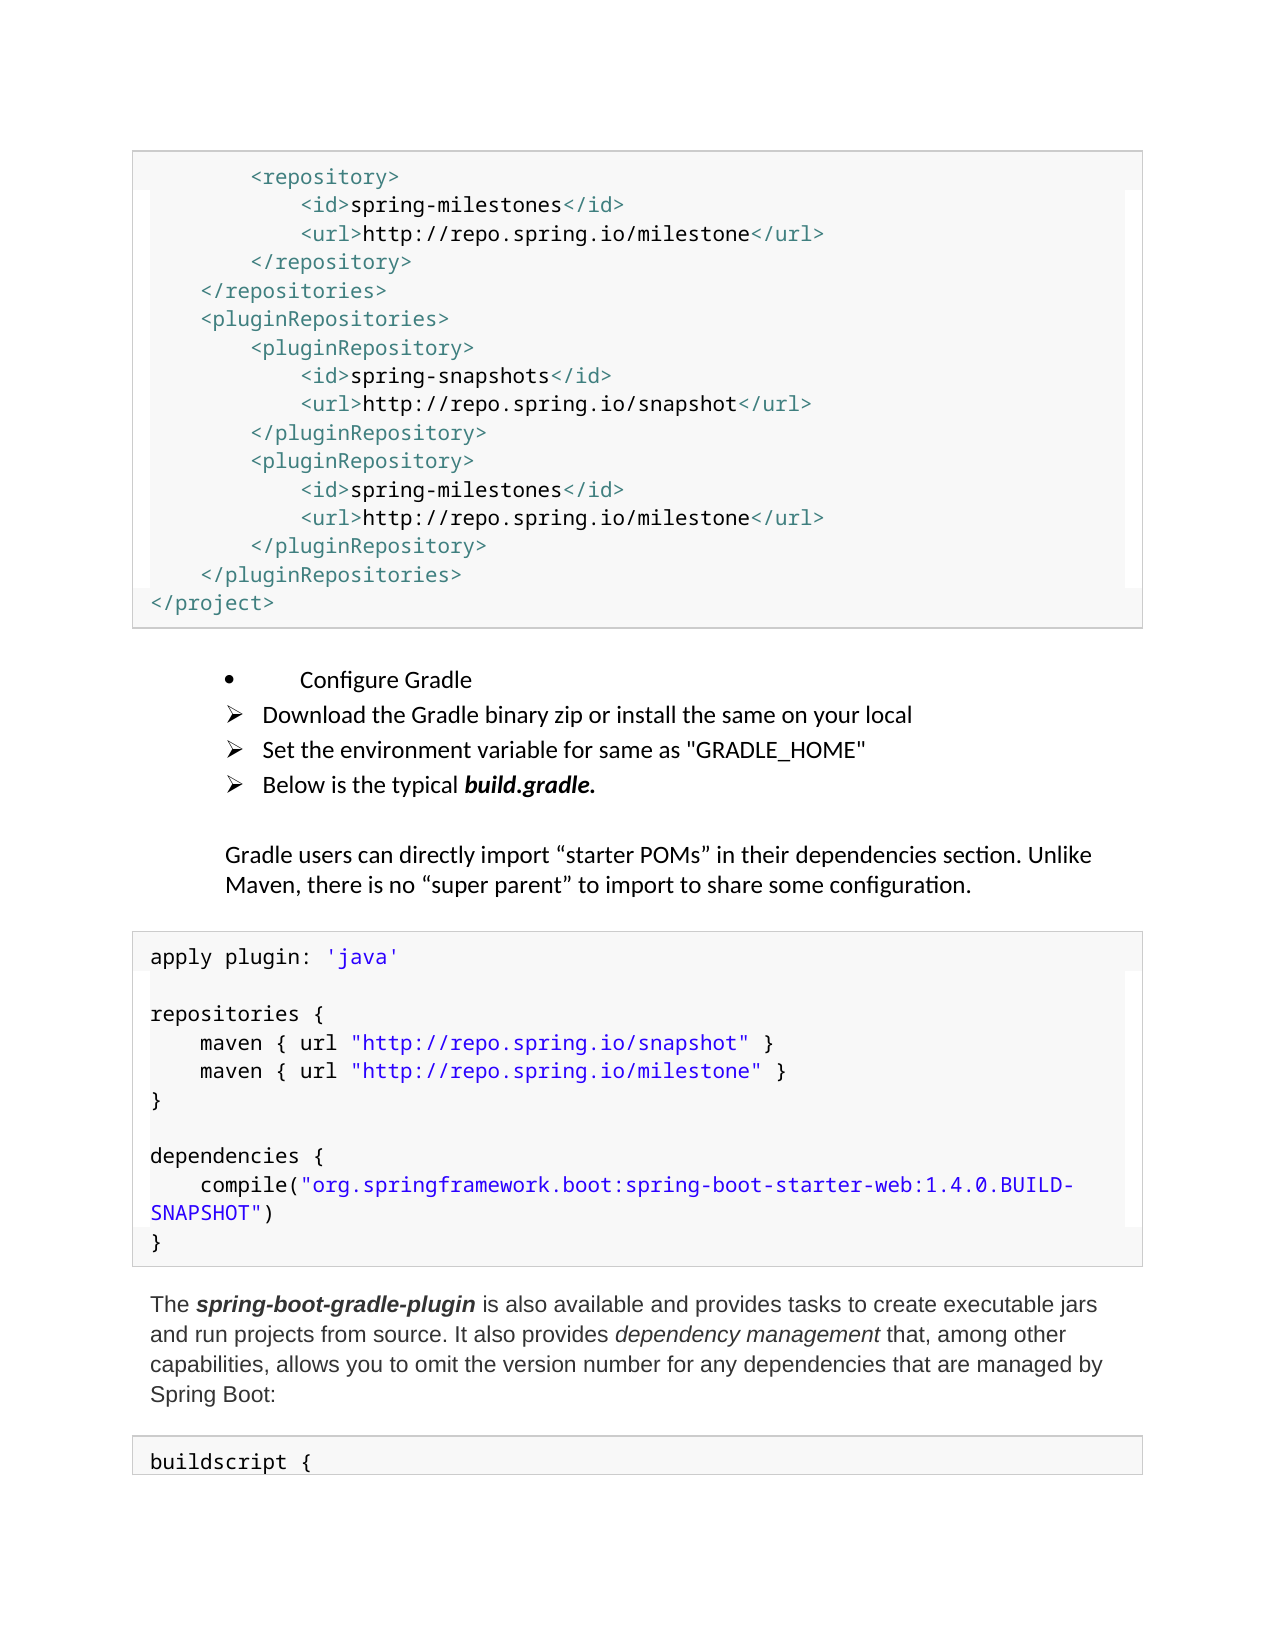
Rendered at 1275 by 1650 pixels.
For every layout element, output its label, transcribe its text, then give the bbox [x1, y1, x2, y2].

text </repositories> [150, 276, 1125, 304]
text } [133, 1215, 1142, 1266]
text buildscript { [133, 1437, 1142, 1474]
text <pluginRepositories> [150, 304, 1125, 333]
text </project> [133, 577, 1142, 627]
text <url>http://repo.spring.io/milestone</url> [150, 503, 1125, 532]
list Set the environment variable for same as "GRADLE_HOME" [225, 734, 1125, 764]
list Download the Gradle binary zip or install the same on your local [225, 699, 1125, 729]
text <pluginRepository> [150, 446, 1125, 475]
text dependencies { [150, 1142, 1125, 1170]
text } [150, 1085, 1125, 1113]
text <url>http://repo.spring.io/snapshot</url> [150, 389, 1125, 418]
text <pluginRepository> [150, 333, 1125, 361]
text <url>http://repo.spring.io/milestone</url> [150, 219, 1125, 247]
text compile("org.springframework.boot:spring-boot-starter-web:1.4.0.BUILD-SNAPSHOT") [150, 1170, 1125, 1215]
text maven { url "http://repo.spring.io/snapshot" } [150, 1028, 1125, 1056]
list Below is the typical build.gradle. [225, 769, 1125, 799]
text Gradle users can directly import “starter POMs” in their dependencies section. Unlike Maven, there is no “super parent” to import to share some configuration. [225, 839, 1125, 900]
text <id>spring-milestones</id> [150, 190, 1125, 219]
text <id>spring-snapshots</id> [150, 361, 1125, 389]
text <id>spring-milestones</id> [150, 475, 1125, 503]
text apply plugin: 'java' [133, 932, 1142, 971]
text </pluginRepositories> [150, 560, 1125, 577]
text </pluginRepository> [150, 532, 1125, 560]
text <repository> [133, 152, 1142, 190]
text maven { url "http://repo.spring.io/milestone" } [150, 1056, 1125, 1085]
text The spring-boot-gradle-plugin is also available and provides tasks to create executable jars and run projects from source. It also provides dependency management that, among other capabilities, allows you to omit the version number for any dependencies that are managed by Spring Boot: [150, 1291, 1125, 1408]
text </pluginRepository> [150, 418, 1125, 446]
text </repository> [150, 247, 1125, 276]
text repositories { [150, 999, 1125, 1028]
list Configure Gradle [225, 664, 1125, 694]
